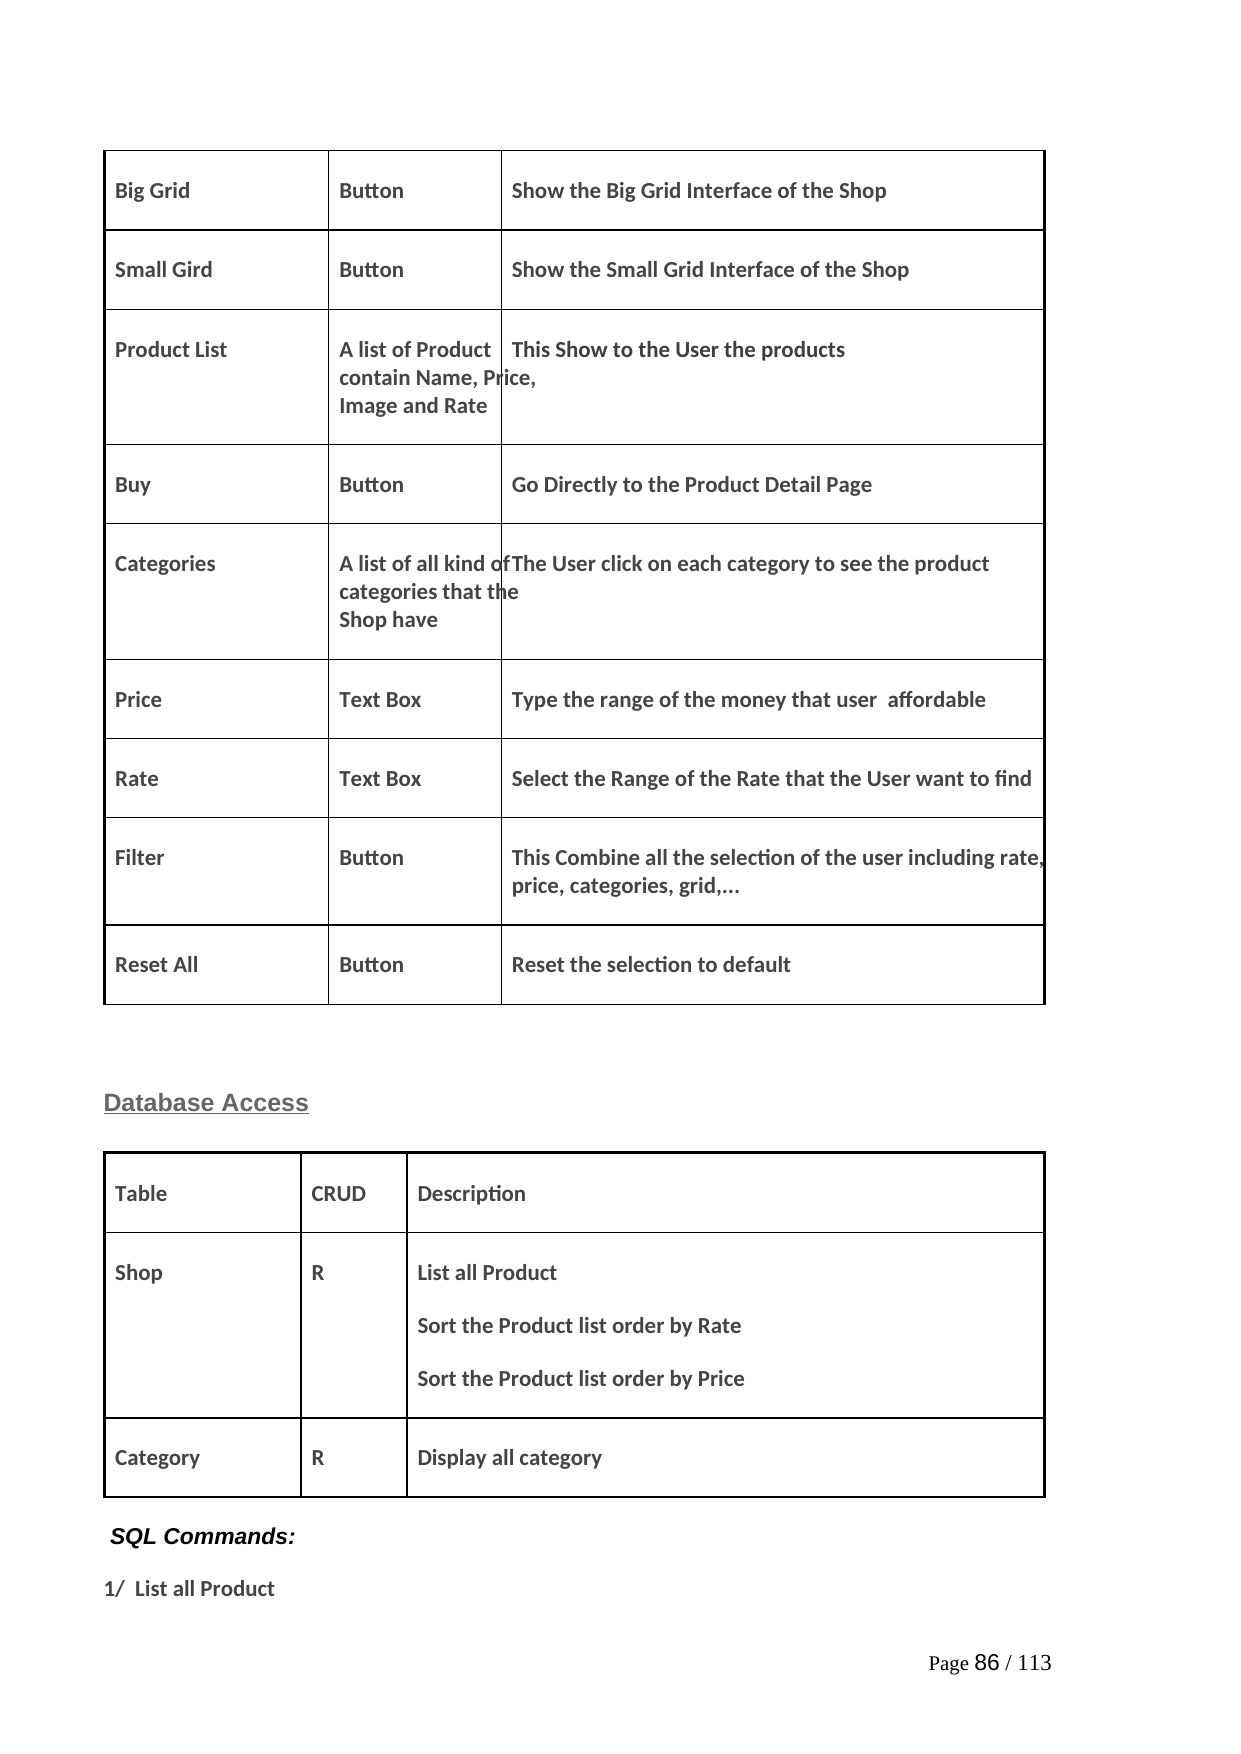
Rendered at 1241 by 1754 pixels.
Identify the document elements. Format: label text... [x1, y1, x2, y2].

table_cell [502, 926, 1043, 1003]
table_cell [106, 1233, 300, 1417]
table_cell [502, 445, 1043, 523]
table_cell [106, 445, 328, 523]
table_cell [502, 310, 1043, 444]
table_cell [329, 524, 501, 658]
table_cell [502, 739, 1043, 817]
text SQL Commands: [103, 1523, 1151, 1549]
subtitle Database Access [103, 1088, 1151, 1117]
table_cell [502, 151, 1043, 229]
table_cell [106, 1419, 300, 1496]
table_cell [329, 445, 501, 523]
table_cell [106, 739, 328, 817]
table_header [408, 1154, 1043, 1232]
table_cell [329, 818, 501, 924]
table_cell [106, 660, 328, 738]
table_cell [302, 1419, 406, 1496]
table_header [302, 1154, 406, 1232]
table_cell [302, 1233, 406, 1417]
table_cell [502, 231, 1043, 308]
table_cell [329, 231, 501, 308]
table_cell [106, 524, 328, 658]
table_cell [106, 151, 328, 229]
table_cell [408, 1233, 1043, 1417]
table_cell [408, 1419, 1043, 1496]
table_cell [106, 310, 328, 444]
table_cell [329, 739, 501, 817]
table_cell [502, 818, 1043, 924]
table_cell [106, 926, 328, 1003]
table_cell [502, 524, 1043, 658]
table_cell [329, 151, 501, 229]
text 1/ List all Product [103, 1574, 1151, 1602]
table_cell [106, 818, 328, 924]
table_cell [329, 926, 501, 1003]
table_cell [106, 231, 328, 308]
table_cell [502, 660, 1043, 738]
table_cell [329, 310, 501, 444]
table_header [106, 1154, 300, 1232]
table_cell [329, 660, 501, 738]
